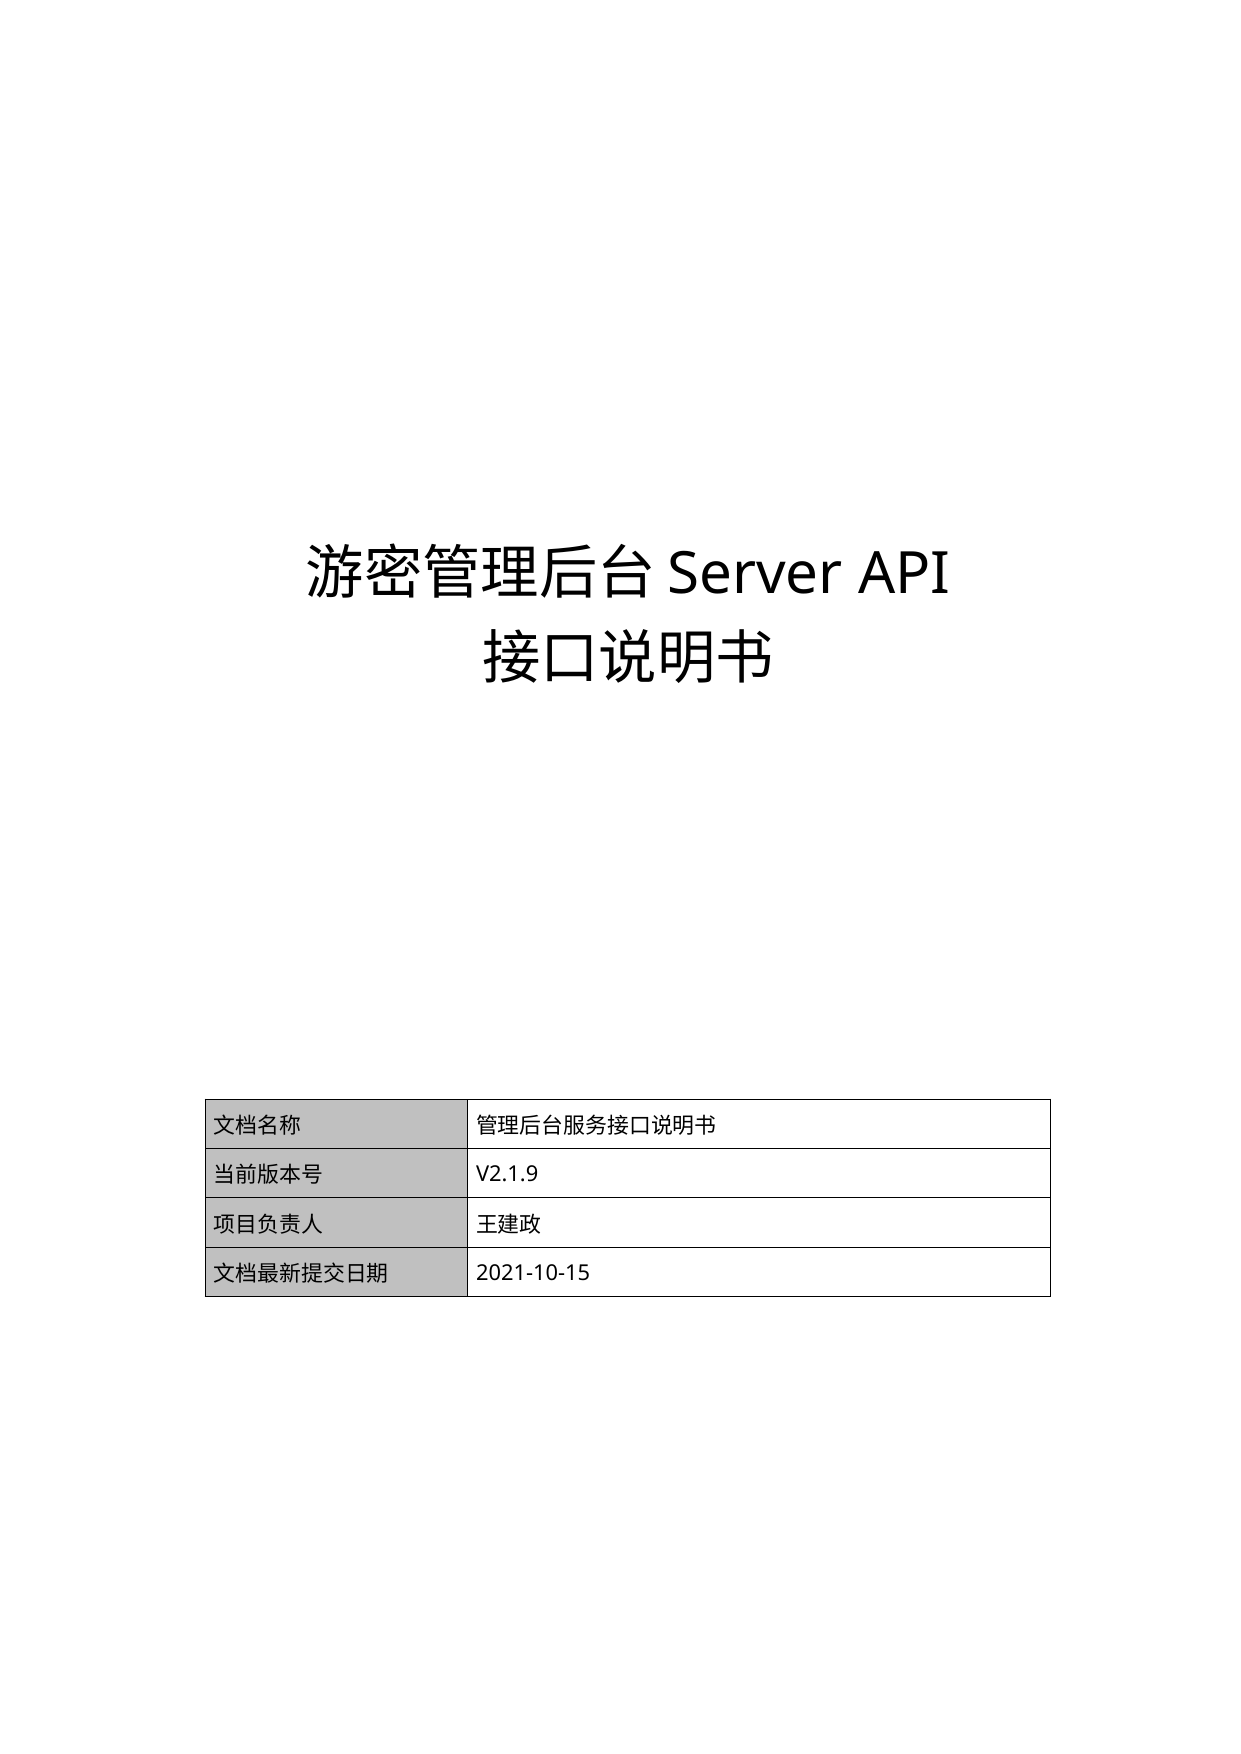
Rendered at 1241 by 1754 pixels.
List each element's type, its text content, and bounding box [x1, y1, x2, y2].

text 游密管理后台Server API [148, 526, 1108, 611]
table_header 文档名称 [206, 1100, 467, 1148]
table_cell 项目负责人 [206, 1198, 467, 1247]
table_cell V2.1.9 [468, 1149, 1050, 1197]
table_cell 文档最新提交日期 [206, 1248, 467, 1296]
text 接口说明书 [148, 611, 1108, 695]
table_cell 2021-10-15 [468, 1248, 1050, 1296]
table_header 管理后台服务接口说明书 [468, 1100, 1050, 1148]
table_cell 王建政 [468, 1198, 1050, 1247]
table_cell 当前版本号 [206, 1149, 467, 1197]
